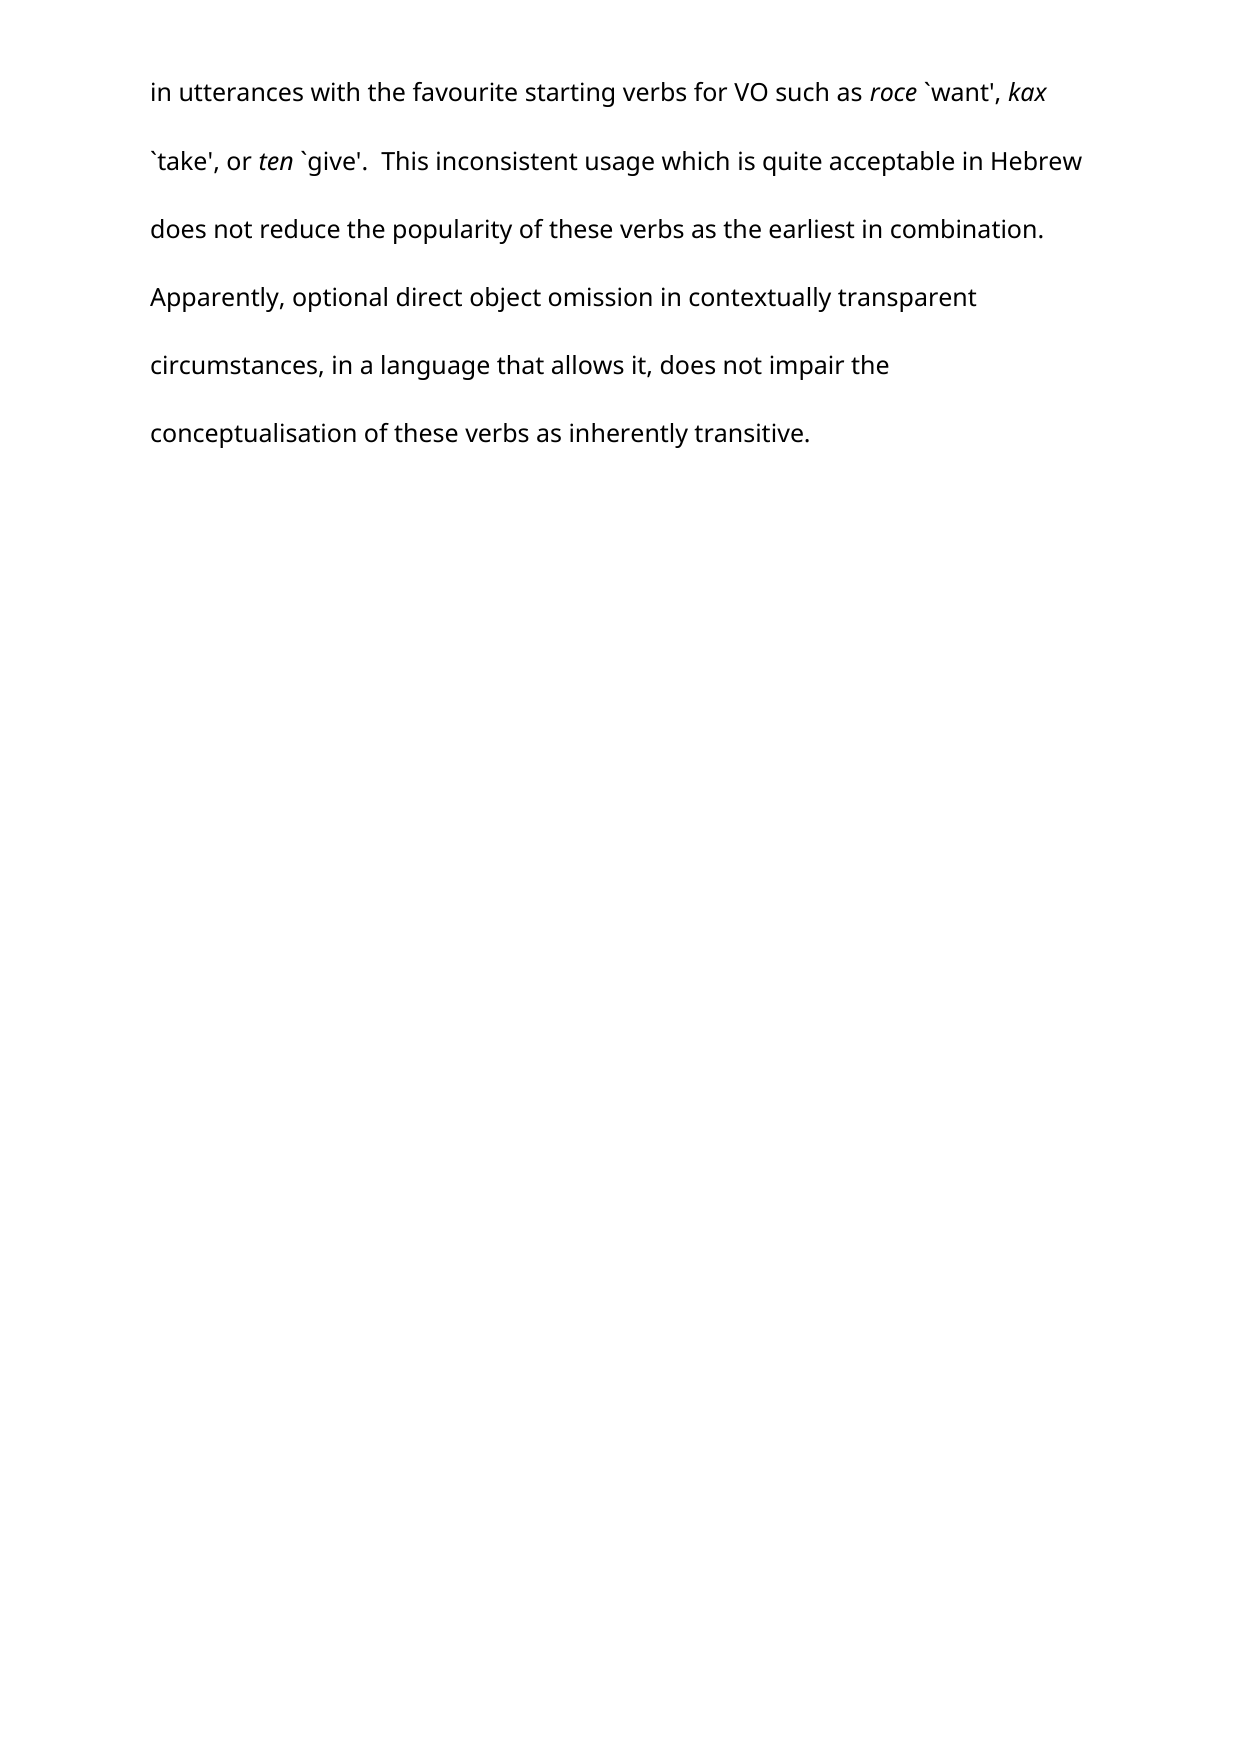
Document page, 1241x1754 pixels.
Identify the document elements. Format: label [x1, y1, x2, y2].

text [150, 75, 1090, 450]
